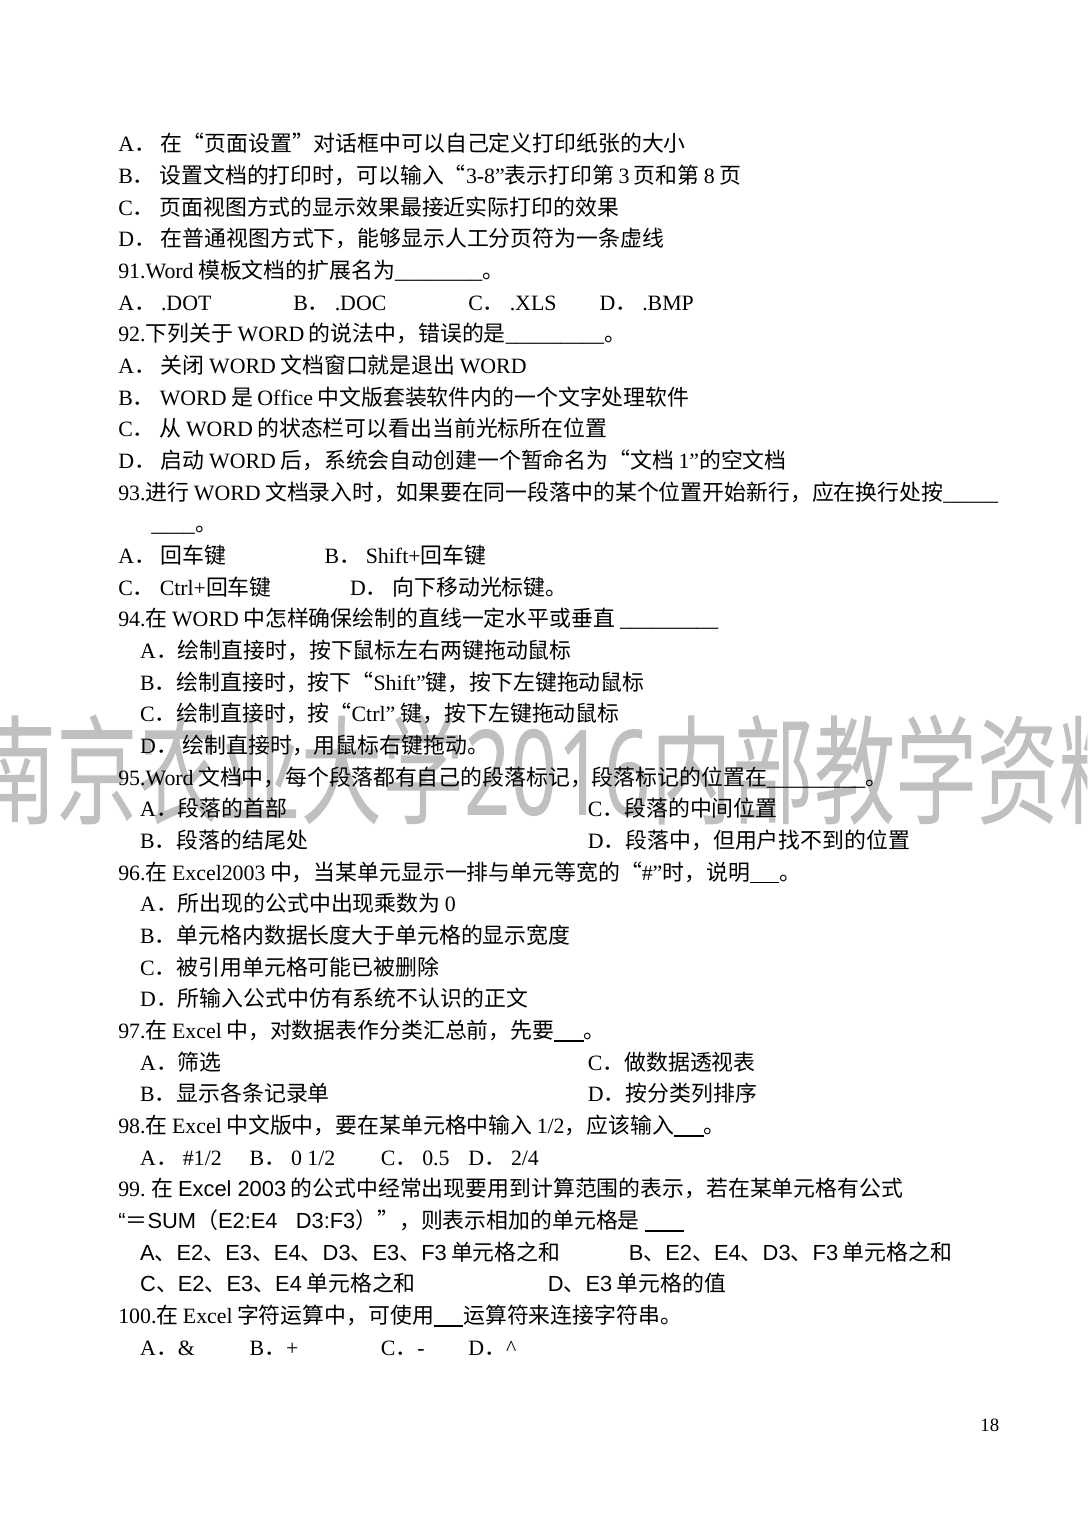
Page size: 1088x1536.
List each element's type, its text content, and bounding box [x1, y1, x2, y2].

text B． 设置文档的打印时，可以输入“3-8”表示打印第3页和第8页 [118, 158, 999, 189]
text C． 页面视图方式的显示效果最接近实际打印的效果 [118, 189, 999, 221]
text C．做数据透视表 [588, 1044, 999, 1076]
text A． 在“页面设置”对话框中可以自己定义打印纸张的大小 [118, 126, 999, 158]
text B．单元格内数据长度大于单元格的显示宽度 [140, 918, 999, 949]
text A．筛选 [118, 1044, 521, 1076]
text A． .DOT B． .DOC C． .XLS D． .BMP [118, 284, 999, 316]
text C、E2、E3、E4单元格之和 D、E3单元格的值 [118, 1266, 999, 1298]
text 93.进行WORD文档录入时，如果要在同一段落中的某个位置开始新行，应在换行处按_________。 [118, 474, 999, 538]
text D．按分类列排序 [566, 1076, 999, 1108]
text A． 回车键 B． Shift+回车键 [118, 538, 999, 569]
text C．被引用单元格可能已被删除 [140, 949, 999, 981]
text 91.Word模板文档的扩展名为________。 [118, 253, 999, 284]
text A．绘制直接时，按下鼠标左右两键拖动鼠标 [140, 633, 999, 664]
text 92.下列关于WORD的说法中，错误的是_________。 [118, 316, 999, 348]
text A． #1/2 B． 0 1/2 C． 0.5 D． 2/4 [140, 1139, 999, 1171]
text 97.在Excel中，对数据表作分类汇总前，先要 。 [118, 1013, 999, 1044]
text D． 在普通视图方式下，能够显示人工分页符为一条虚线 [118, 221, 999, 253]
text A． 关闭WORD文档窗口就是退出WORD [118, 348, 999, 379]
text 98.在Excel中文版中，要在某单元格中输入1/2，应该输入 。 [118, 1108, 999, 1139]
text B．绘制直接时，按下“Shift”键，按下左键拖动鼠标 [140, 664, 999, 696]
text D． 绘制直接时，用鼠标右键拖动。 [140, 728, 999, 759]
text 100.在Excel字符运算中，可使用 运算符来连接字符串。 [118, 1298, 999, 1329]
text 94.在WORD中怎样确保绘制的直线一定水平或垂直 _________ [118, 601, 999, 633]
text A．段落的首部 [140, 791, 521, 823]
text A、E2、E3、E4、D3、E3、F3单元格之和 B、E2、E4、D3、F3单元格之和 [118, 1234, 999, 1266]
text A．& B．+ C．- D．^ [140, 1329, 999, 1361]
text D． 启动WORD后，系统会自动创建一个暂命名为“文档1”的空文档 [118, 443, 999, 474]
text C．绘制直接时，按“Ctrl” 键，按下左键拖动鼠标 [140, 696, 999, 728]
text A．所出现的公式中出现乘数为0 [140, 886, 999, 918]
text C． Ctrl+回车键 D． 向下移动光标键。 [118, 569, 999, 601]
text C．段落的中间位置 [588, 791, 999, 823]
text 99. 在Excel 2003的公式中经常出现要用到计算范围的表示，若在某单元格有公式 [118, 1171, 999, 1203]
text “＝SUM（E2:E4 D3:F3）”，则表示相加的单元格是 [118, 1203, 999, 1234]
text 95.Word文档中，每个段落都有自己的段落标记，段落标记的位置在_________。 [118, 759, 999, 791]
text D．段落中，但用户找不到的位置 [588, 823, 999, 854]
text B．段落的结尾处 [140, 823, 521, 854]
text D．所输入公式中仿有系统不认识的正文 [140, 981, 999, 1013]
text C． 从WORD的状态栏可以看出当前光标所在位置 [118, 411, 999, 443]
text B． WORD是Office中文版套装软件内的一个文字处理软件 [118, 379, 999, 411]
text 96.在Excel2003中，当某单元显示一排与单元等宽的“#”时，说明 。 [118, 854, 999, 886]
text B．显示各条记录单 [140, 1076, 521, 1108]
